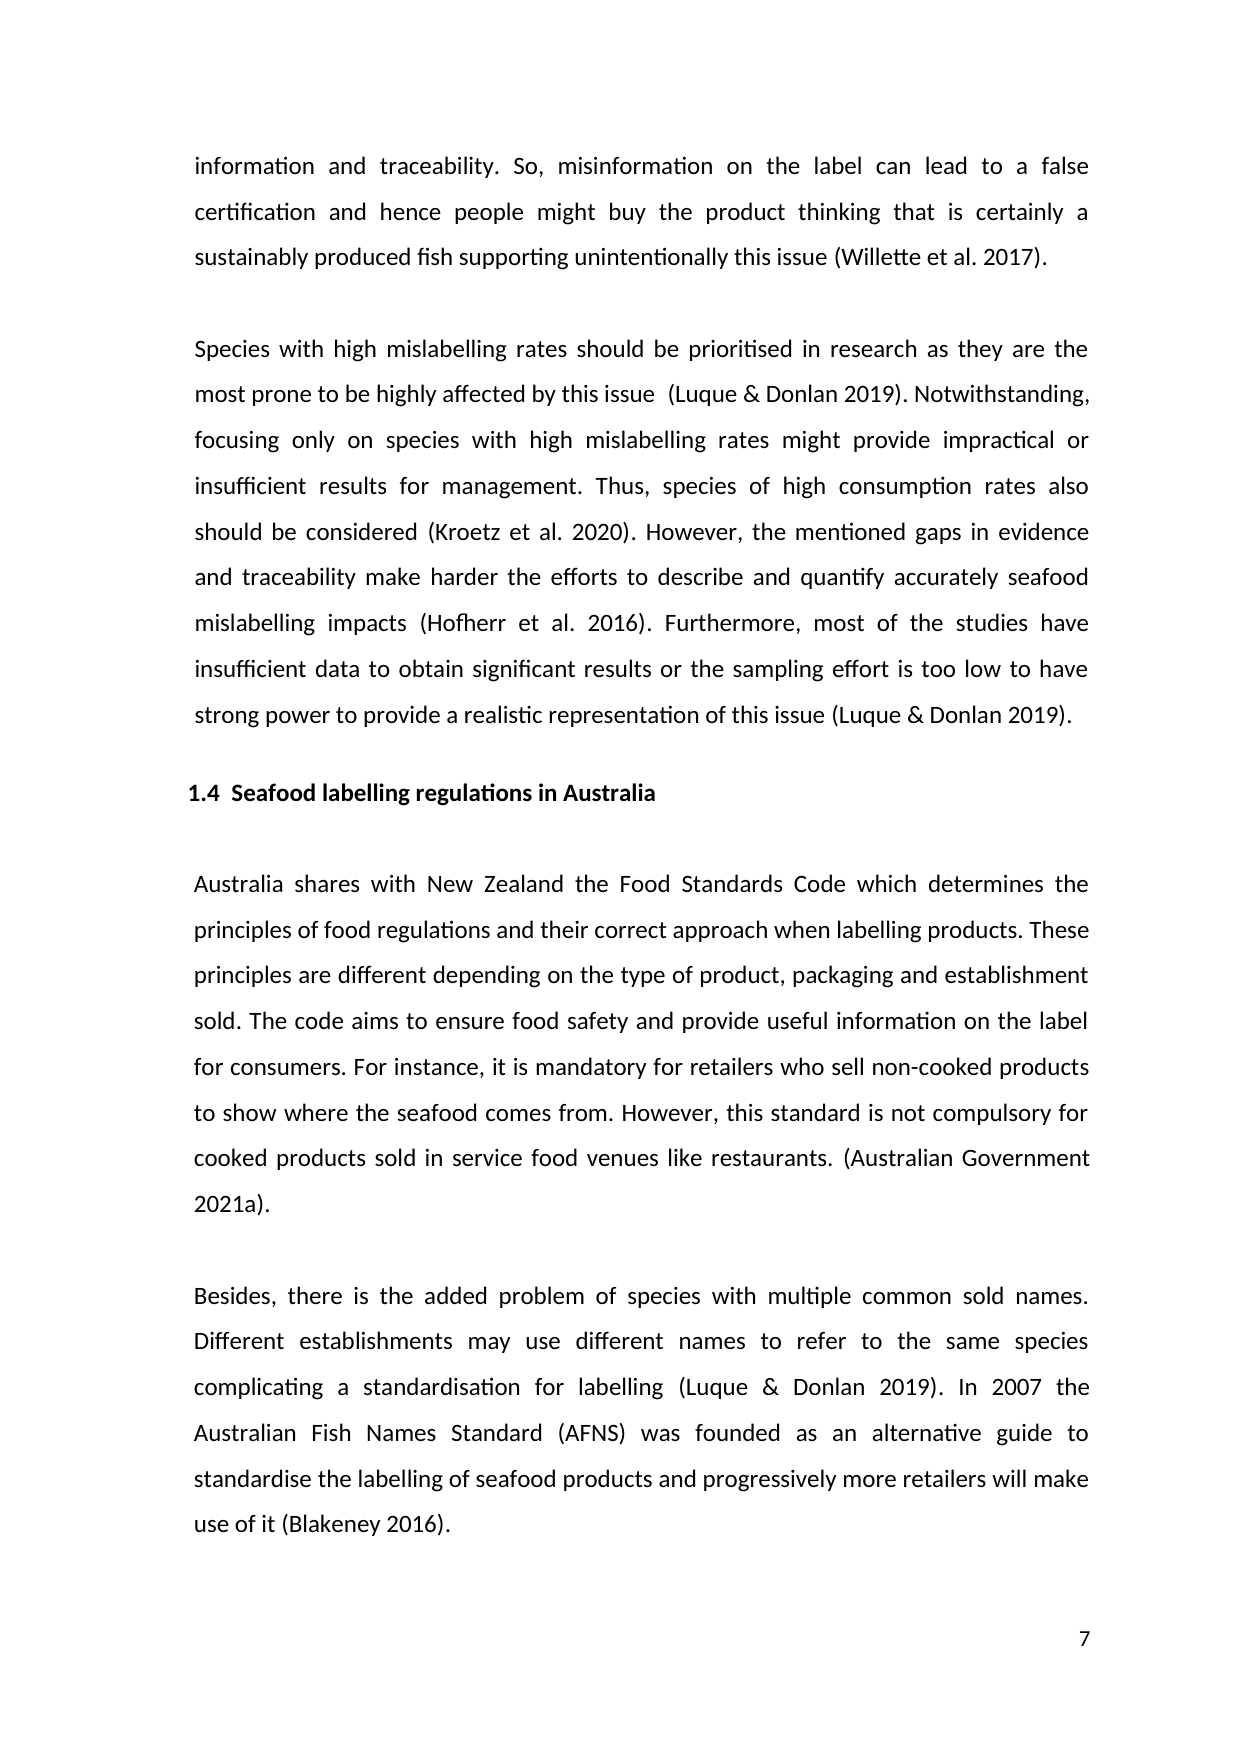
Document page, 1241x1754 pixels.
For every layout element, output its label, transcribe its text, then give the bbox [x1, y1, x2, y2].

list Species with high mislabelling rates should be prioritised in research as they are the most prone to be highly affected by this issue (Luque & Donlan 2019). Notwithstanding, focusing only on species with high mislabelling rates might provide impractical or insufficient results for management. Thus, species of high consumption rates also should be considered (Kroetz et al. 2020). However, the mentioned gaps in evidence and traceability make harder the efforts to describe and quantify accurately seafood mislabelling impacts (Hofherr et al. 2016). Furthermore, most of the studies have insufficient data to obtain significant results or the sampling effort is too low to have strong power to provide a realistic representation of this issue (Luque & Donlan 2019). [194, 333, 1090, 729]
list Besides, there is the added problem of species with multiple common sold names. Different establishments may use different names to refer to the same species complicating a standardisation for labelling (Luque & Donlan 2019). In 2007 the Australian Fish Names Standard (AFNS) was founded as an alternative guide to standardise the labelling of seafood products and progressively more retailers will make use of it (Blakeney 2016). [194, 1280, 1090, 1539]
list Seafood labelling regulations in Australia [187, 777, 1090, 807]
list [194, 150, 1090, 272]
list Australia shares with New Zealand the Food Standards Code which determines the principles of food regulations and their correct approach when labelling products. These principles are different depending on the type of product, packaging and establishment sold. The code aims to ensure food safety and provide useful information on the label for consumers. For instance, it is mandatory for retailers who sell non-cooked products to show where the seafood comes from. However, this standard is not compulsory for cooked products sold in service food venues like restaurants. (Australian Government 2021a). [194, 868, 1090, 1219]
